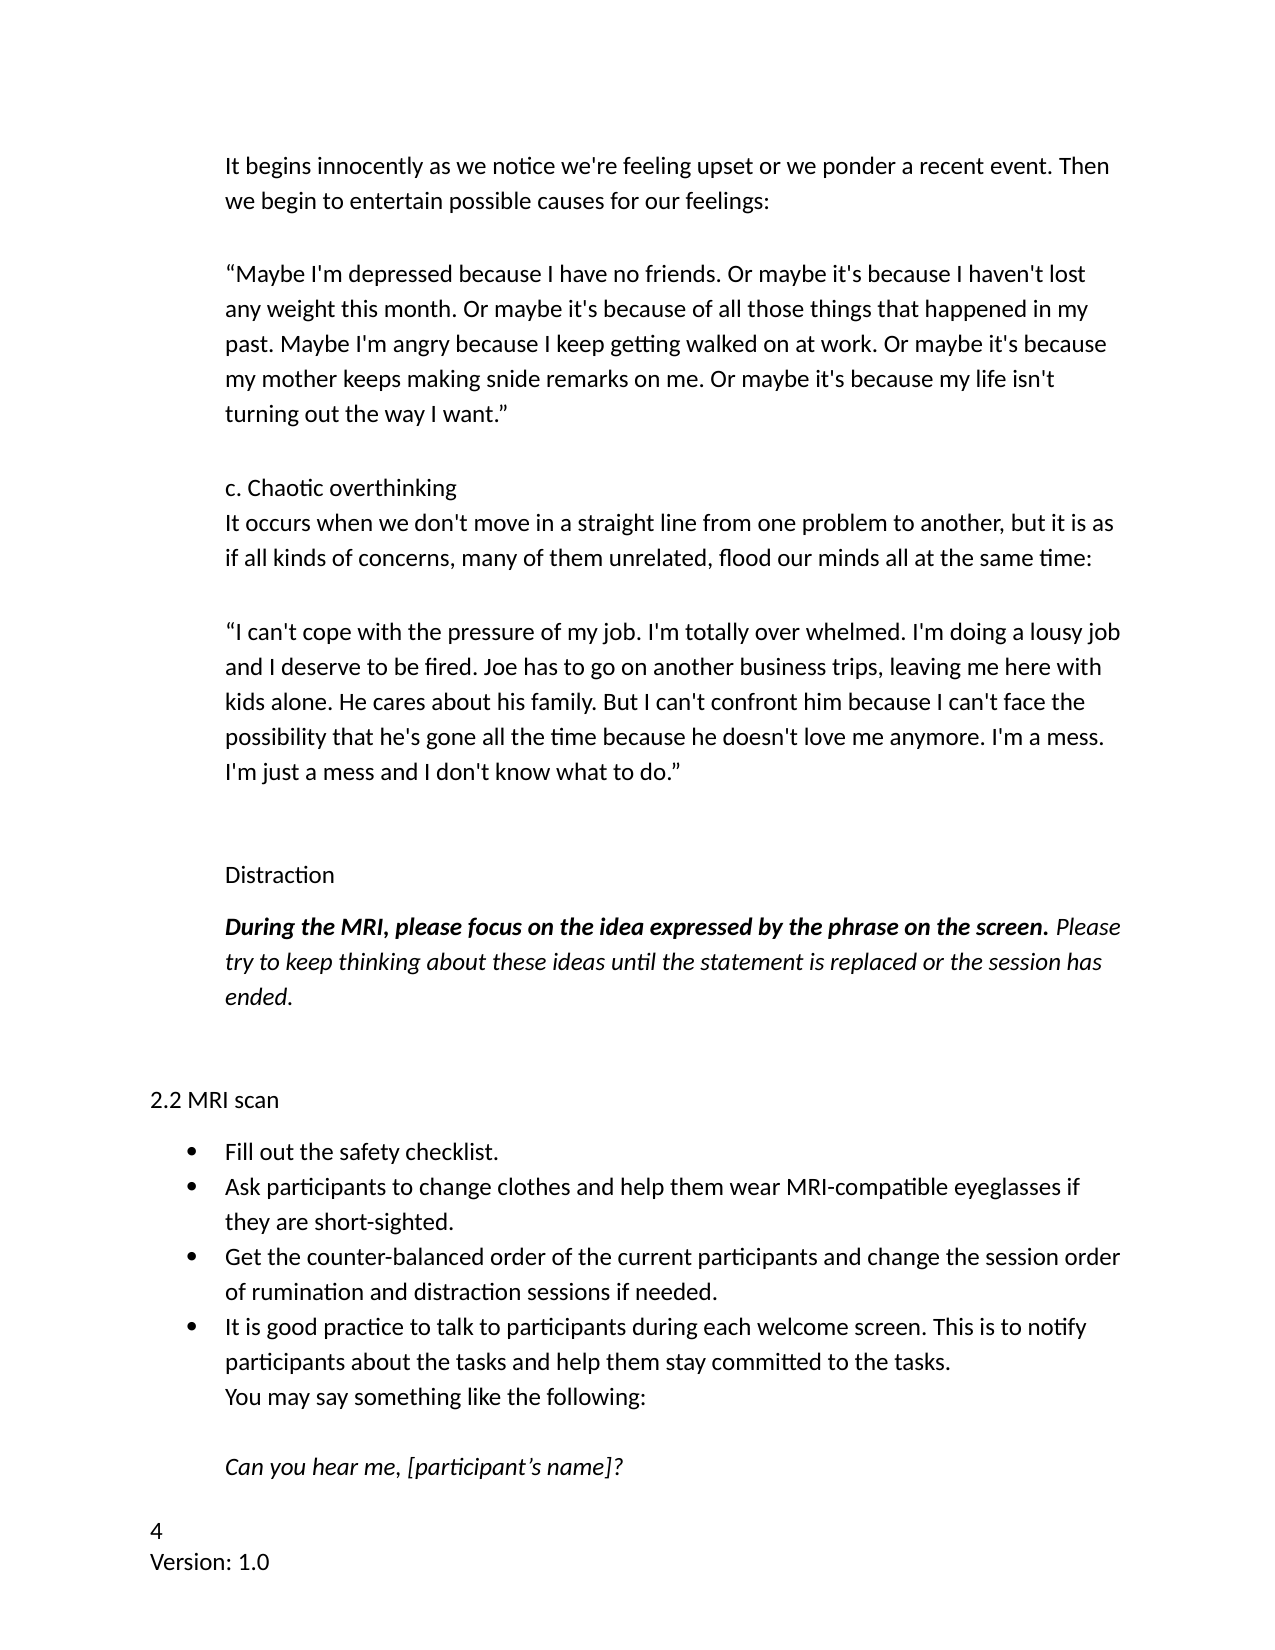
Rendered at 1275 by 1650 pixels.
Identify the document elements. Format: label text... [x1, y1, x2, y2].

list c. Chaotic overthinking [225, 472, 1125, 503]
text During the MRI, please focus on the idea expressed by the phrase on the screen. Please try to keep thinking about these ideas until the statement is replaced or the session has ended. [225, 911, 1125, 1011]
list It begins innocently as we notice we're feeling upset or we ponder a recent event. Then we begin to entertain possible causes for our feelings: [225, 150, 1125, 216]
list “I can't cope with the pressure of my job. I'm totally over whelmed. I'm doing a lousy job and I deserve to be fired. Joe has to go on another business trips, leaving me here with kids alone. He cares about his family. But I can't confront him because I can't face the possibility that he's gone all the time because he doesn't love me anymore. I'm a mess. I'm just a mess and I don't know what to do.” [225, 616, 1125, 786]
list It is good practice to talk to participants during each welcome screen. This is to notify participants about the tasks and help them stay committed to the tasks. [187, 1311, 1125, 1376]
list Can you hear me, [participant’s name]? [225, 1451, 1125, 1481]
text Distraction [150, 859, 1125, 889]
list “Maybe I'm depressed because I have no friends. Or maybe it's because I haven't lost any weight this month. Or maybe it's because of all those things that happened in my past. Maybe I'm angry because I keep getting walked on at work. Or maybe it's because my mother keeps making snide remarks on me. Or maybe it's because my life isn't turning out the way I want.” [225, 258, 1125, 429]
list It occurs when we don't move in a straight line from one problem to another, but it is as if all kinds of concerns, many of them unrelated, flood our minds all at the same time: [225, 507, 1125, 573]
list You may say something like the following: [225, 1381, 1125, 1411]
list Get the counter-balanced order of the current participants and change the session order of rumination and distraction sessions if needed. [187, 1241, 1125, 1306]
list Fill out the safety checklist. [187, 1136, 1125, 1166]
text 2.2 MRI scan [150, 1084, 1125, 1114]
list Ask participants to change clothes and help them wear MRI-compatible eyeglasses if they are short-sighted. [187, 1171, 1125, 1236]
